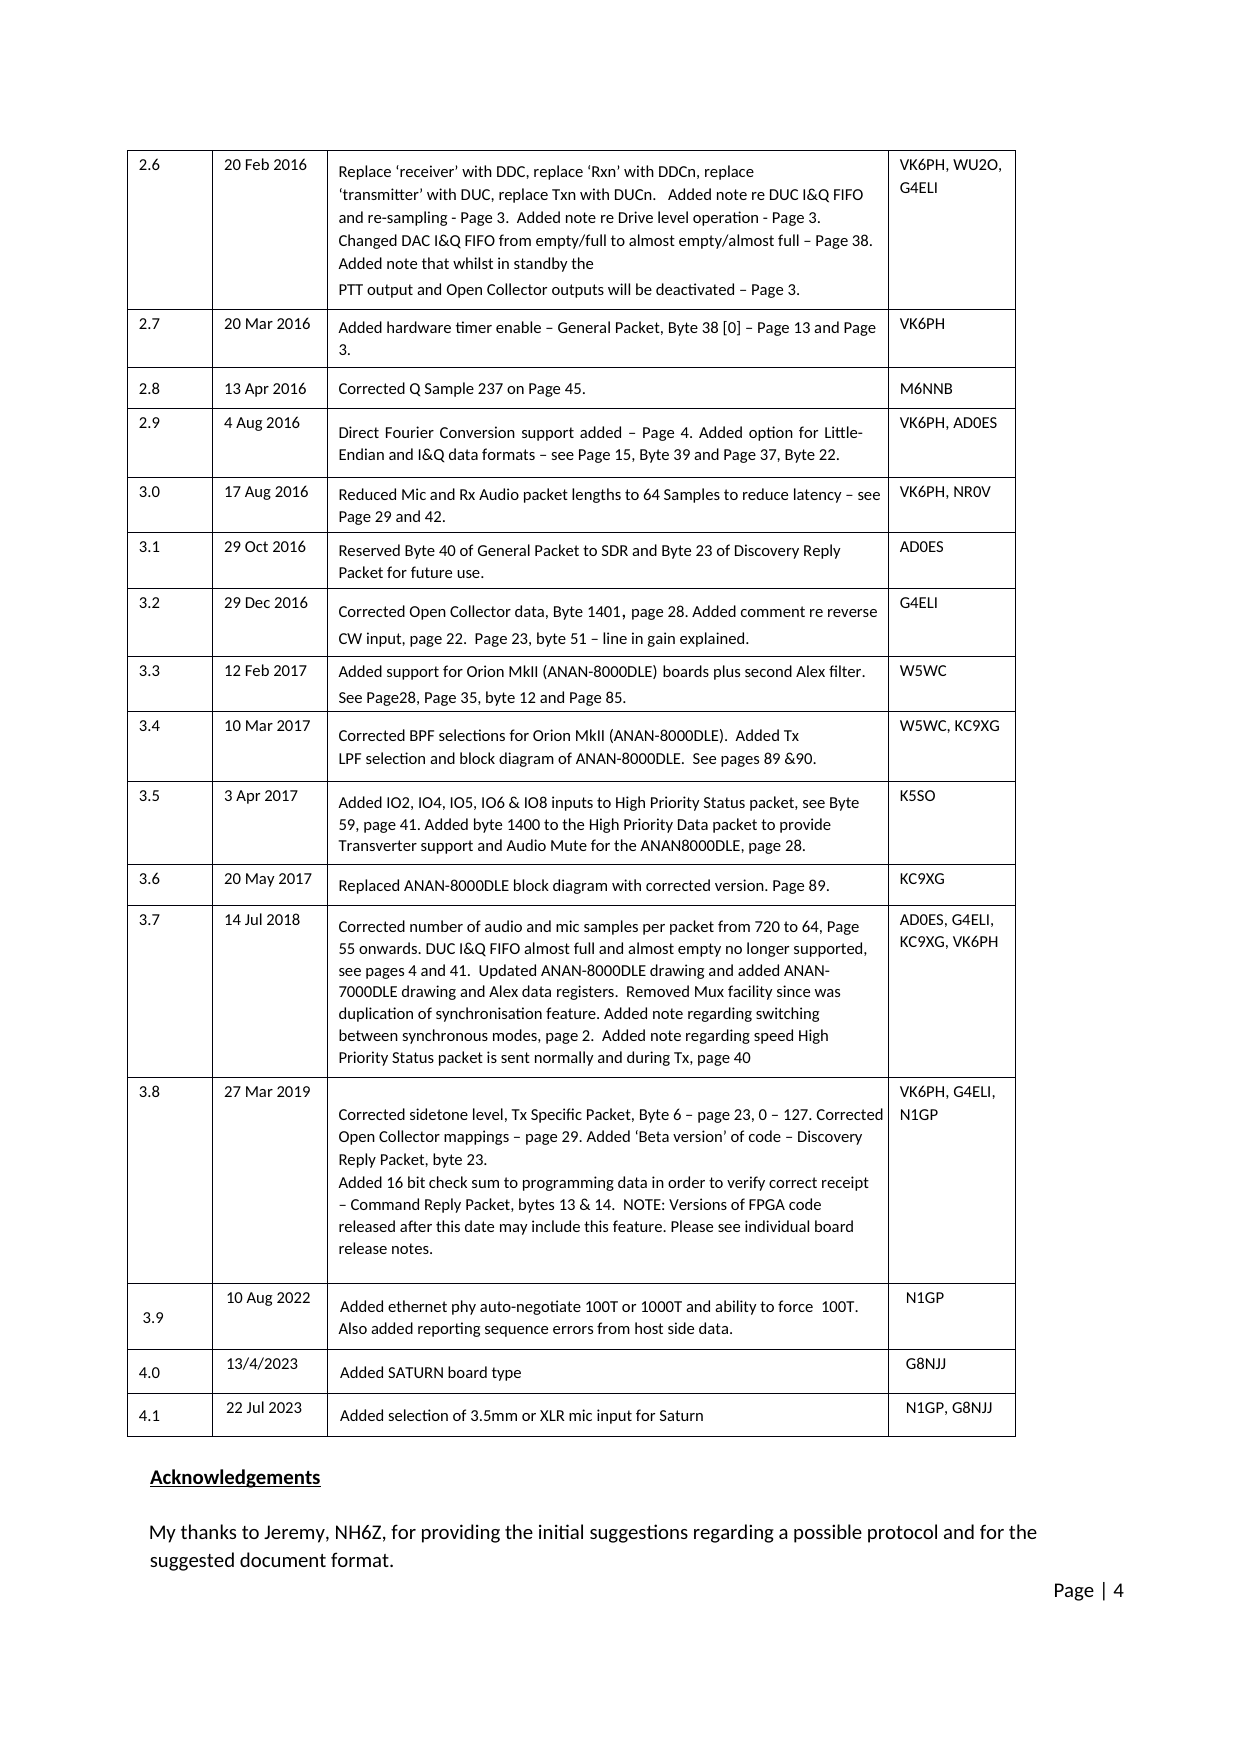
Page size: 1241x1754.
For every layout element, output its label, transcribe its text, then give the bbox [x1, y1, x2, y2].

table_cell Corrected Open Collector data, Byte 1401, page 28. Added comment re reverse CW input, page 22. Page 23, byte 51 – line in gain explained. [328, 589, 888, 656]
text Acknowledgements [150, 1464, 1090, 1490]
table_cell Reduced Mic and Rx Audio packet lengths to 64 Samples to reduce latency – see Page 29 and 42. [328, 478, 888, 532]
table_cell Added ethernet phy auto-negotiate 100T or 1000T and ability to force 100T. Also added reporting sequence errors from host side data. [328, 1284, 888, 1349]
table_cell 3.4 [128, 712, 212, 781]
table_cell 22 Jul 2023 [213, 1394, 327, 1436]
table_cell 3.6 [128, 865, 212, 904]
table_cell Corrected number of audio and mic samples per packet from 720 to 64, Page 55 onwards. DUC I&Q FIFO almost full and almost empty no longer supported, see pages 4 and 41. Updated ANAN-8000DLE drawing and added ANAN-7000DLE drawing and Alex data registers. Removed Mux facility since was duplication of synchronisation feature. Added note regarding switching between synchronous modes, page 2. Added note regarding speed High Priority Status packet is sent normally and during Tx, page 40 [328, 906, 888, 1077]
table_cell 3.7 [128, 906, 212, 1077]
table_cell G8NJJ [889, 1350, 1015, 1393]
table_cell 13 Apr 2016 [213, 368, 327, 408]
table_cell 10 Mar 2017 [213, 712, 327, 781]
table_cell N1GP [889, 1284, 1015, 1349]
table_cell 17 Aug 2016 [213, 478, 327, 532]
table_cell AD0ES, G4ELI, KC9XG, VK6PH [889, 906, 1015, 1077]
table_cell 3 Apr 2017 [213, 782, 327, 864]
table_cell Corrected BPF selections for Orion MkII (ANAN-8000DLE). Added Tx LPF selection and block diagram of ANAN-8000DLE. See pages 89 &90. [328, 712, 888, 781]
table_cell 4 Aug 2016 [213, 409, 327, 477]
table_cell Corrected Q Sample 237 on Page 45. [328, 368, 888, 408]
table_cell 4.1 [128, 1394, 212, 1436]
table_cell W5WC [889, 657, 1015, 711]
table_cell 13/4/2023 [213, 1350, 327, 1393]
table_cell W5WC, KC9XG [889, 712, 1015, 781]
table_cell Direct Fourier Conversion support added – Page 4. Added option for Little-Endian and I&Q data formats – see Page 15, Byte 39 and Page 37, Byte 22. [328, 409, 888, 477]
table_cell 3.3 [128, 657, 212, 711]
table_cell K5SO [889, 782, 1015, 864]
table_cell 3.5 [128, 782, 212, 864]
table_cell VK6PH, NR0V [889, 478, 1015, 532]
table_cell VK6PH, AD0ES [889, 409, 1015, 477]
table_cell 3.1 [128, 533, 212, 588]
table_cell 3.0 [128, 478, 212, 532]
table_cell 20 Feb 2016 [213, 151, 327, 308]
text My thanks to Jeremy, NH6Z, for providing the initial suggestions regarding a possible protocol and for the suggested document format. [148, 1519, 1090, 1572]
table_cell Replace ‘receiver’ with DDC, replace ‘Rxn’ with DDCn, replace ‘transmitter’ with DUC, replace Txn with DUCn. Added note re DUC I&Q FIFO and re-sampling - Page 3. Added note re Drive level operation - Page 3. Changed DAC I&Q FIFO from empty/full to almost empty/almost full – Page 38. Added note that whilst in standby the PTT output and Open Collector outputs will be deactivated – Page 3. [328, 151, 888, 308]
table_cell Added support for Orion MkII (ANAN-8000DLE) boards plus second Alex filter. See Page28, Page 35, byte 12 and Page 85. [328, 657, 888, 711]
table_cell 14 Jul 2018 [213, 906, 327, 1077]
table_cell 2.8 [128, 368, 212, 408]
table_cell Added hardware timer enable – General Packet, Byte 38 [0] – Page 13 and Page 3. [328, 310, 888, 367]
table_cell 27 Mar 2019 [213, 1078, 327, 1283]
table_cell Reserved Byte 40 of General Packet to SDR and Byte 23 of Discovery Reply Packet for future use. [328, 533, 888, 588]
table_cell 12 Feb 2017 [213, 657, 327, 711]
table_cell 2.9 [128, 409, 212, 477]
table_cell 20 Mar 2016 [213, 310, 327, 367]
table_cell N1GP, G8NJJ [889, 1394, 1015, 1436]
table_cell G4ELI [889, 589, 1015, 656]
table_cell M6NNB [889, 368, 1015, 408]
table_cell Replaced ANAN-8000DLE block diagram with corrected version. Page 89. [328, 865, 888, 904]
table_cell AD0ES [889, 533, 1015, 588]
table_cell 29 Dec 2016 [213, 589, 327, 656]
table_cell 3.8 [128, 1078, 212, 1283]
table_cell 20 May 2017 [213, 865, 327, 904]
table_cell Corrected sidetone level, Tx Specific Packet, Byte 6 – page 23, 0 – 127. Corrected Open Collector mappings – page 29. Added ‘Beta version’ of code – Discovery Reply Packet, byte 23. Added 16 bit check sum to programming data in order to verify correct receipt – Command Reply Packet, bytes 13 & 14. NOTE: Versions of FPGA code released after this date may include this feature. Please see individual board release notes. [328, 1078, 888, 1283]
table_cell Added IO2, IO4, IO5, IO6 & IO8 inputs to High Priority Status packet, see Byte 59, page 41. Added byte 1400 to the High Priority Data packet to provide Transverter support and Audio Mute for the ANAN8000DLE, page 28. [328, 782, 888, 864]
table_cell KC9XG [889, 865, 1015, 904]
table_cell VK6PH [889, 310, 1015, 367]
table_cell VK6PH, WU2O, G4ELI [889, 151, 1015, 308]
table_cell Added selection of 3.5mm or XLR mic input for Saturn [328, 1394, 888, 1436]
table_cell 2.6 [128, 151, 212, 308]
table_cell 29 Oct 2016 [213, 533, 327, 588]
table_cell VK6PH, G4ELI, N1GP [889, 1078, 1015, 1283]
table_cell 2.7 [128, 310, 212, 367]
table_cell 10 Aug 2022 [213, 1284, 327, 1349]
table_cell 4.0 [128, 1350, 212, 1393]
table_cell 3.9 [128, 1284, 212, 1349]
table_cell 3.2 [128, 589, 212, 656]
table_cell Added SATURN board type [328, 1350, 888, 1393]
